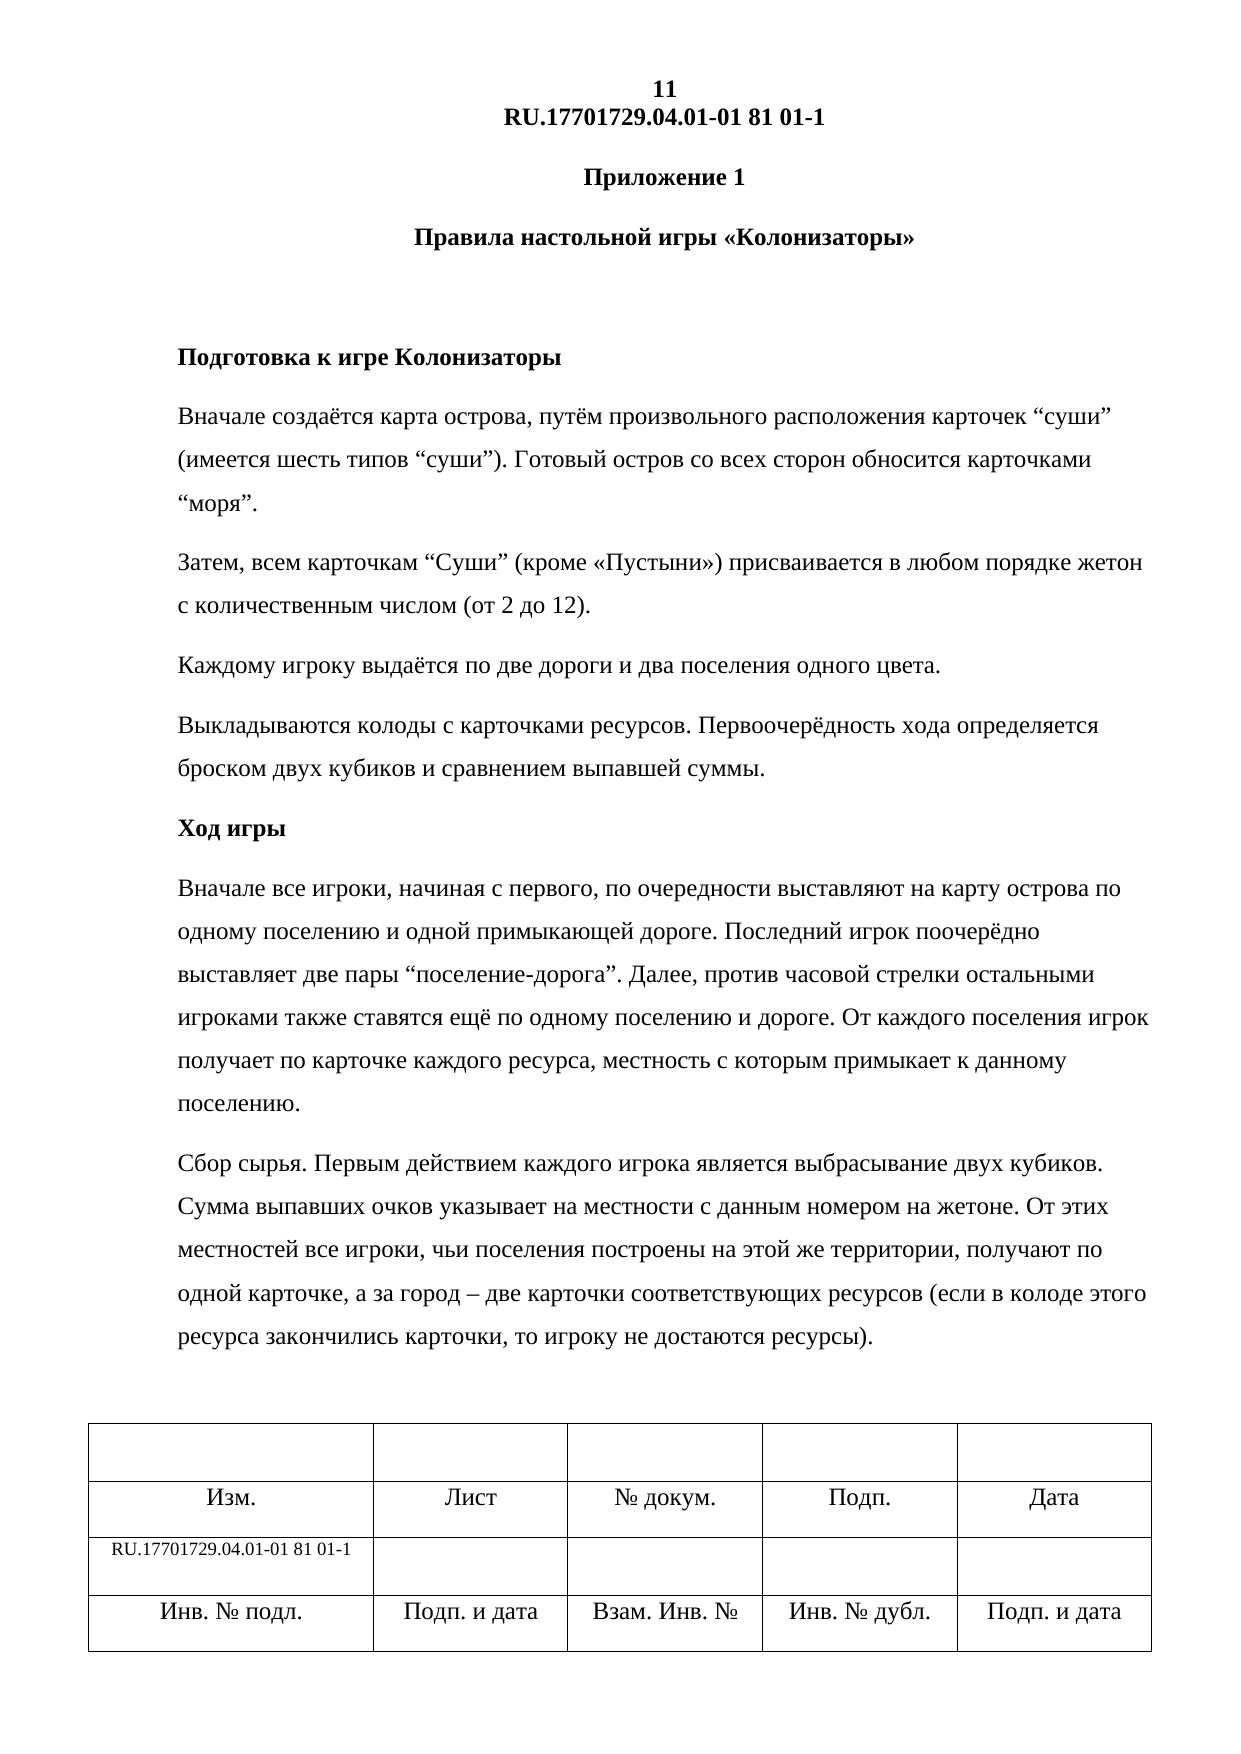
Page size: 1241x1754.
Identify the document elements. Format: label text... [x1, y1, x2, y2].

text Вначале создаётся карта острова, путём произвольного расположения карточек “суши” (имеется шесть типов “суши”). Готовый остров со всех сторон обносится карточками “моря”. [177, 401, 1152, 516]
text Приложение 1 [177, 162, 1152, 191]
text Сбор сырья. Первым действием каждого игрока является выбрасывание двух кубиков. Сумма выпавших очков указывает на местности с данным номером на жетоне. От этих местностей все игроки, чьи поселения построены на этой же территории, получают по одной карточке, а за город – две карточки соответствующих ресурсов (если в колоде этого ресурса закончились карточки, то игроку не достаются ресурсы). [177, 1148, 1152, 1349]
text Вначале все игроки, начиная с первого, по очередности выставляют на карту острова по одному поселению и одной примыкающей дороге. Последний игрок поочерёдно выставляет две пары “поселение-дорога”. Далее, против часовой стрелки остальными игроками также ставятся ещё по одному поселению и дороге. От каждого поселения игрок получает по карточке каждого ресурса, местность с которым примыкает к данному поселению. [177, 873, 1152, 1117]
text Выкладываются колоды с карточками ресурсов. Первоочерёдность хода определяется броском двух кубиков и сравнением выпавшей суммы. [177, 710, 1152, 782]
text Ход игры [177, 813, 1152, 842]
text Каждому игроку выдаётся по две дороги и два поселения одного цвета. [177, 650, 1152, 679]
text Правила настольной игры «Колонизаторы» [177, 222, 1152, 251]
text Подготовка к игре Колонизаторы [177, 342, 1152, 370]
text Затем, всем карточкам “Суши” (кроме «Пустыни») присваивается в любом порядке жетон с количественным числом (от 2 до 12). [177, 547, 1152, 619]
